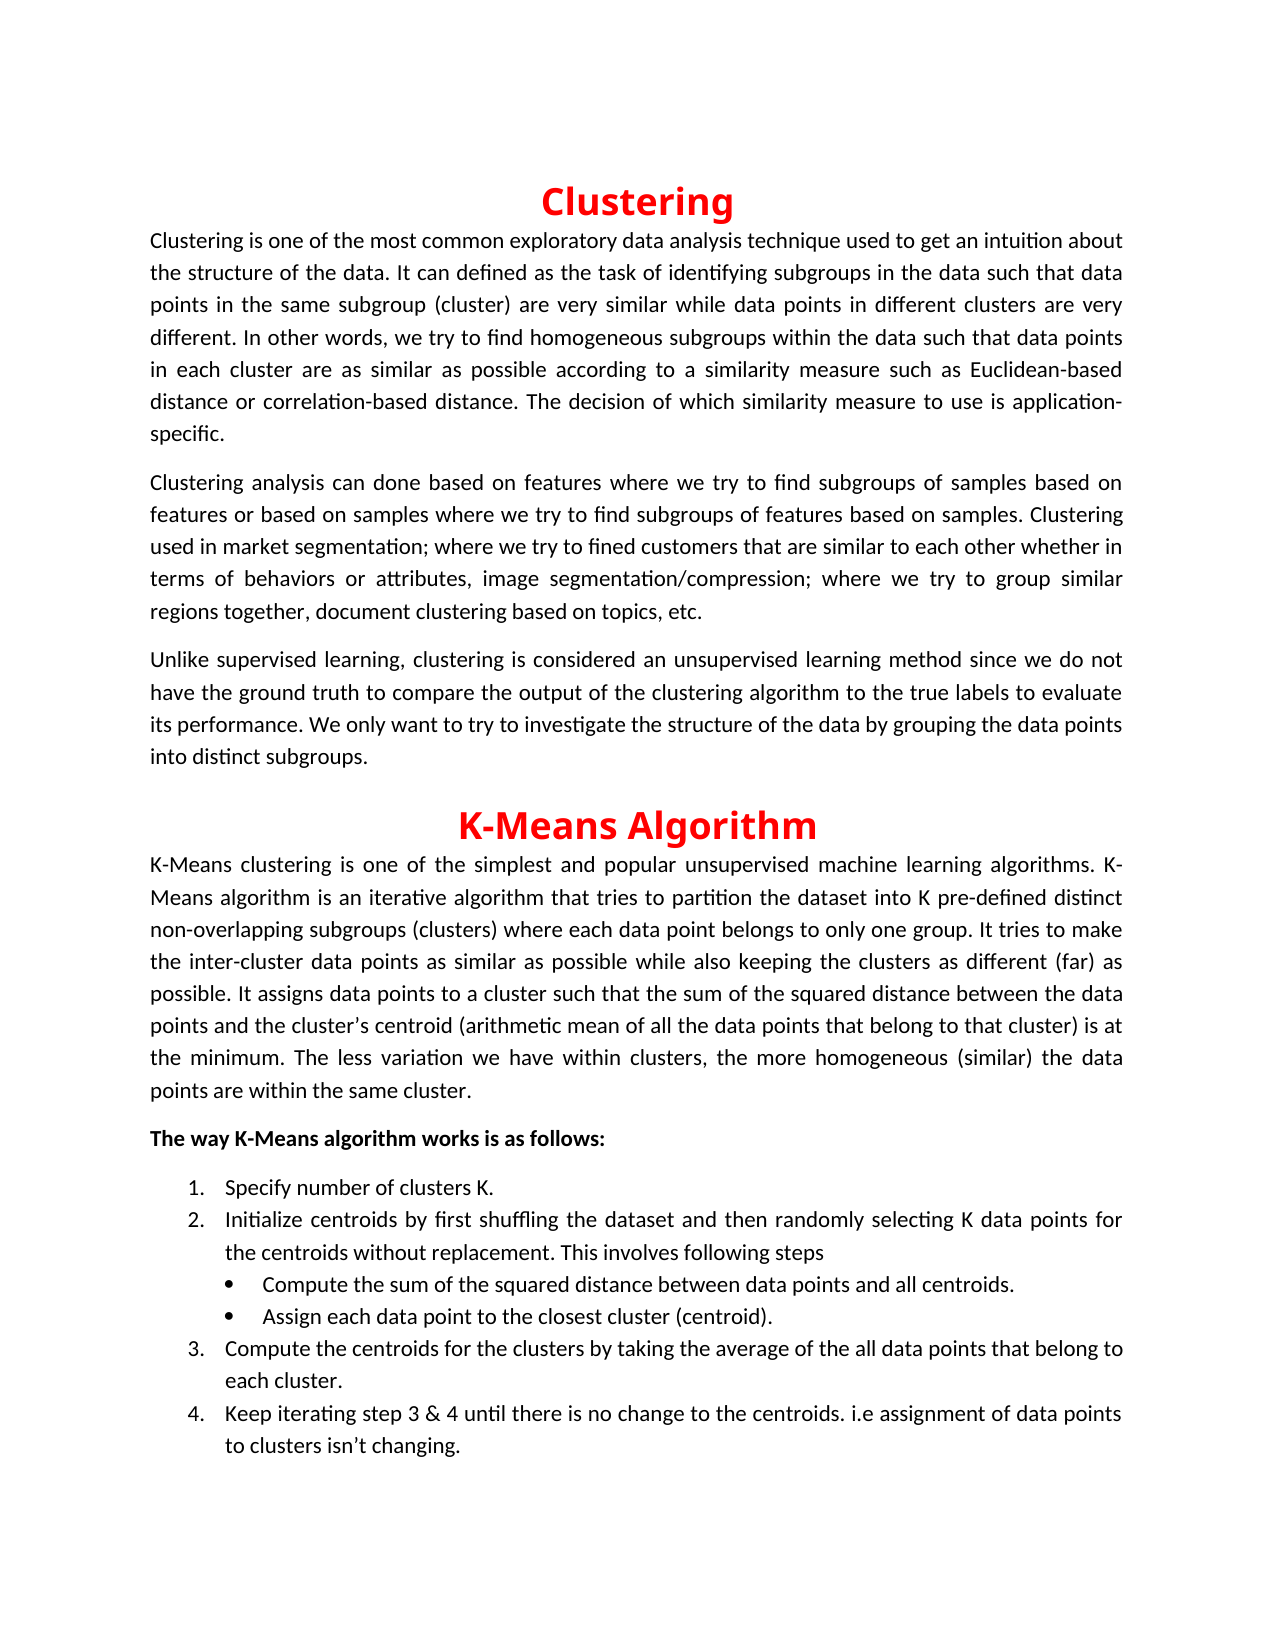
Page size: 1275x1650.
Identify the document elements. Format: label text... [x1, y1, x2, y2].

subtitle Clustering [150, 175, 1125, 226]
list Keep iterating step 3 & 4 until there is no change to the centroids. i.e assignment of data points to clusters isn’t changing. [187, 1399, 1125, 1459]
list Compute the sum of the squared distance between data points and all centroids. [225, 1270, 1125, 1298]
list Initialize centroids by first shuffling the dataset and then randomly selecting K data points for the centroids without replacement. This involves following steps [187, 1206, 1125, 1266]
subtitle K-Means Algorithm [150, 799, 1125, 850]
list Assign each data point to the closest cluster (centroid). [225, 1302, 1125, 1330]
text K-Means clustering is one of the simplest and popular unsupervised machine learning algorithms. K-Means algorithm is an iterative algorithm that tries to partition the dataset into K pre-defined distinct non-overlapping subgroups (clusters) where each data point belongs to only one group. It tries to make the inter-cluster data points as similar as possible while also keeping the clusters as different (far) as possible. It assigns data points to a cluster such that the sum of the squared distance between the data points and the cluster’s centroid (arithmetic mean of all the data points that belong to that cluster) is at the minimum. The less variation we have within clusters, the more homogeneous (similar) the data points are within the same cluster. [150, 850, 1125, 1104]
text Unlike supervised learning, clustering is considered an unsupervised learning method since we do not have the ground truth to compare the output of the clustering algorithm to the true labels to evaluate its performance. We only want to try to investigate the structure of the data by grouping the data points into distinct subgroups. [150, 646, 1125, 770]
text The way K-Means algorithm works is as follows: [150, 1124, 1125, 1153]
text Clustering is one of the most common exploratory data analysis technique used to get an intuition about the structure of the data. It can defined as the task of identifying subgroups in the data such that data points in the same subgroup (cluster) are very similar while data points in different clusters are very different. In other words, we try to find homogeneous subgroups within the data such that data points in each cluster are as similar as possible according to a similarity measure such as Euclidean-based distance or correlation-based distance. The decision of which similarity measure to use is application-specific. [150, 226, 1125, 447]
text Clustering analysis can done based on features where we try to find subgroups of samples based on features or based on samples where we try to find subgroups of features based on samples. Clustering used in market segmentation; where we try to fined customers that are similar to each other whether in terms of behaviors or attributes, image segmentation/compression; where we try to group similar regions together, document clustering based on topics, etc. [150, 468, 1125, 625]
list Compute the centroids for the clusters by taking the average of the all data points that belong to each cluster. [187, 1334, 1125, 1394]
list Specify number of clusters K. [187, 1173, 1125, 1201]
